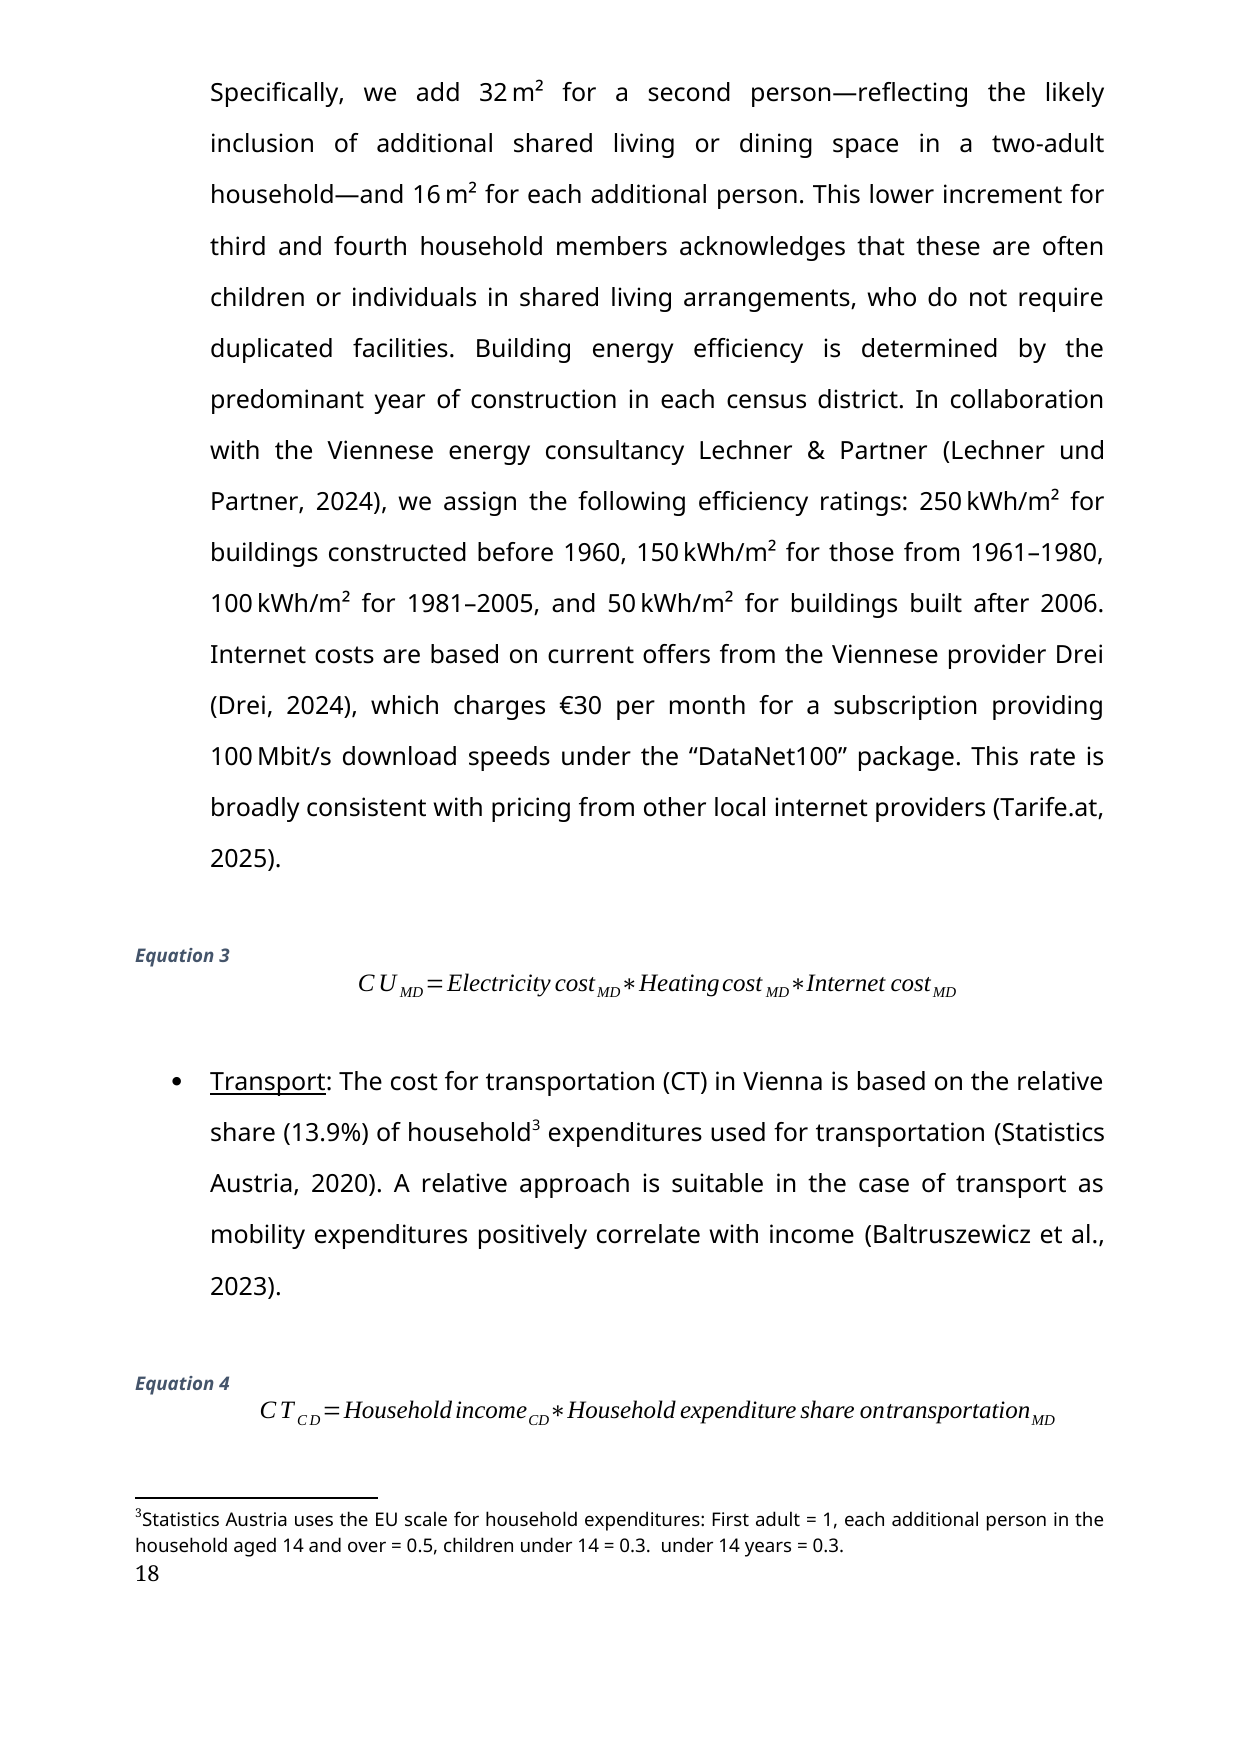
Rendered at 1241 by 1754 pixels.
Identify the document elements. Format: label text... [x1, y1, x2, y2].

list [172, 75, 1105, 875]
list Transport: The cost for transportation (CT) in Vienna is based on the relative share (13.9%) of household expenditures used for transportation (Statistics Austria, 2020). A relative approach is suitable in the case of transport as mobility expenditures positively correlate with income (Baltruszewicz et al., 2023). [172, 1064, 1105, 1302]
text Equation 4 [135, 1370, 1105, 1396]
